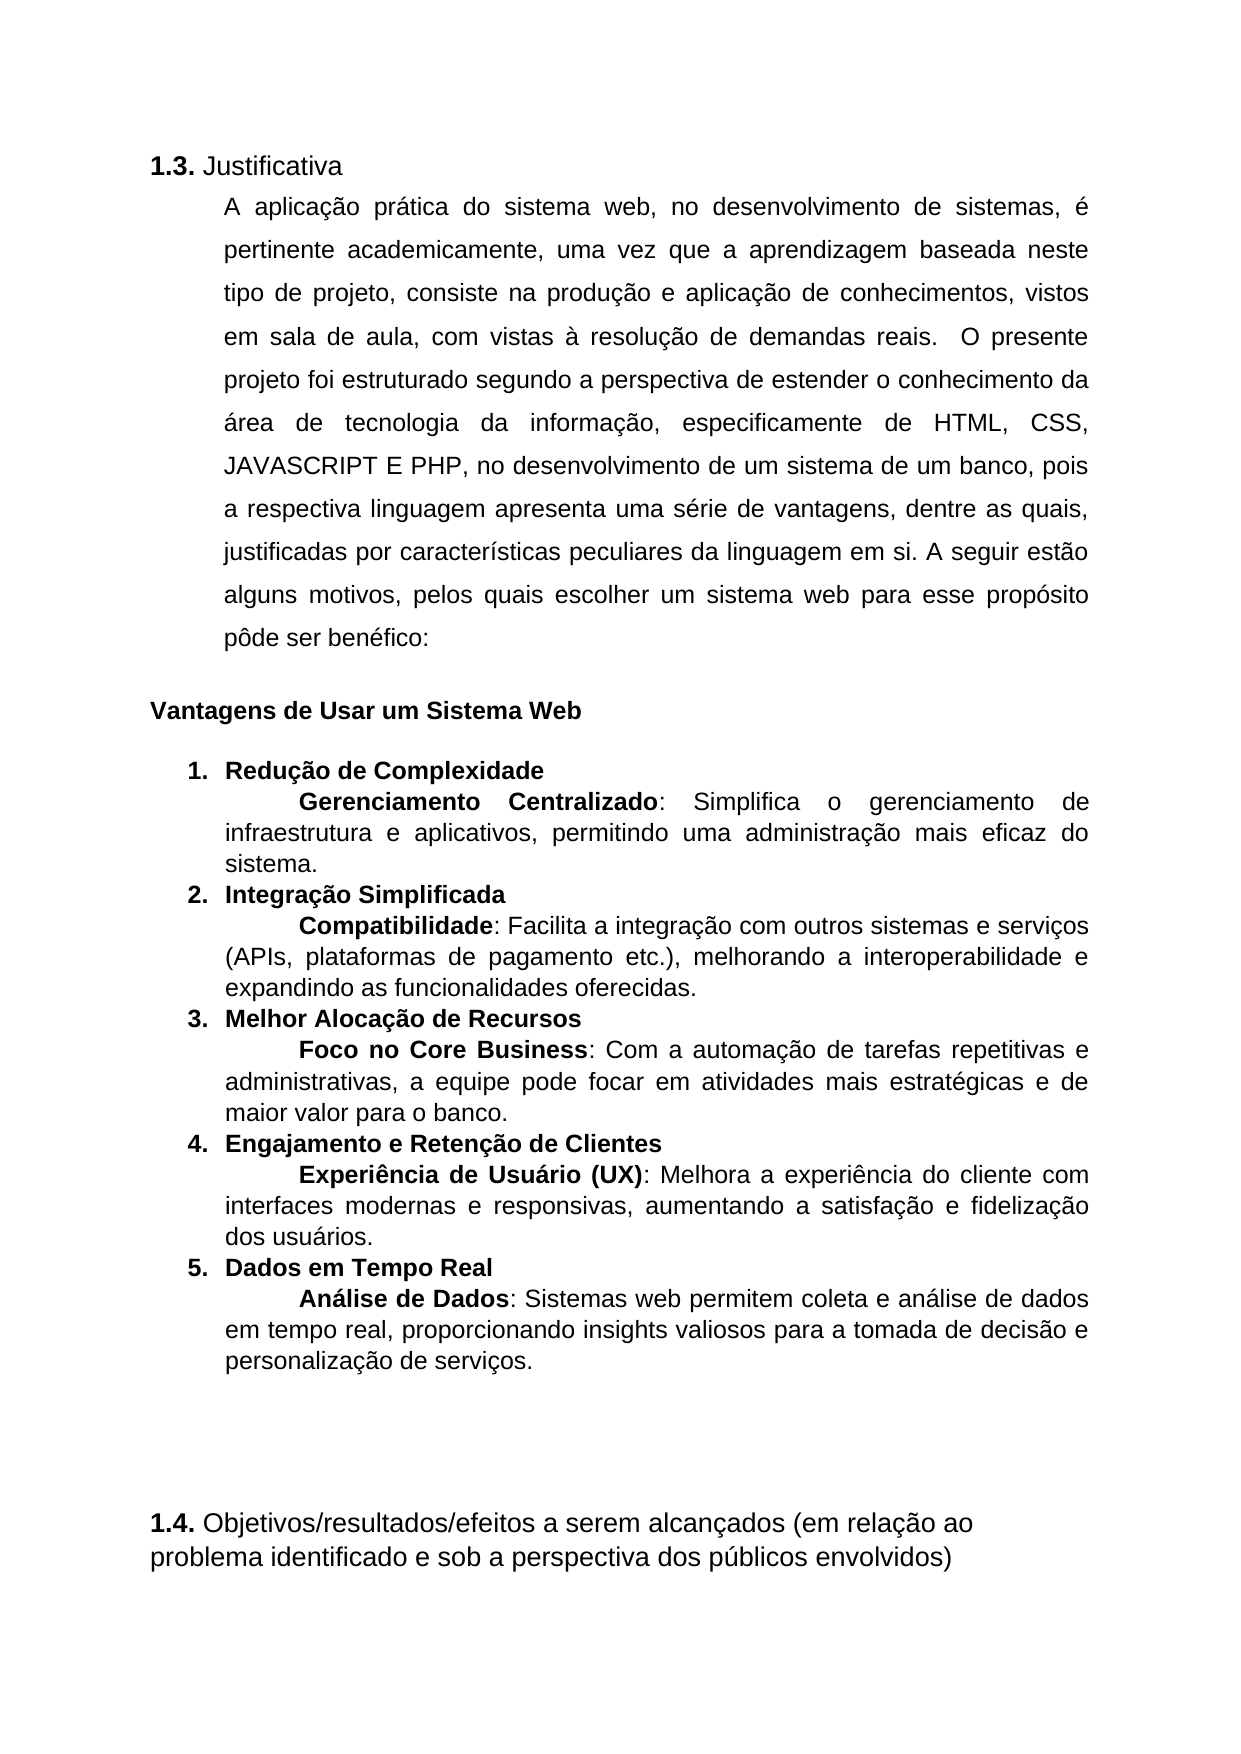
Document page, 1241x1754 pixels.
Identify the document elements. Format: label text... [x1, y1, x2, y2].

list Análise de Dados: Sistemas web permitem coleta e análise de dados em tempo real, proporcionando insights valiosos para a tomada de decisão e personalização de serviços. [225, 1284, 1090, 1374]
list Melhor Alocação de Recursos [187, 1004, 1090, 1033]
subtitle 1.4. Objetivos/resultados/efeitos a serem alcançados (em relação ao problema identificado e sob a perspectiva dos públicos envolvidos) [150, 1507, 1090, 1572]
list Compatibilidade: Facilita a integração com outros sistemas e serviços (APIs, plataformas de pagamento etc.), melhorando a interoperabilidade e expandindo as funcionalidades oferecidas. [225, 911, 1090, 1002]
subtitle 1.3. Justificativa [150, 150, 1090, 181]
list Engajamento e Retenção de Clientes [187, 1128, 1090, 1157]
list Gerenciamento Centralizado: Simplifica o gerenciamento de infraestrutura e aplicativos, permitindo uma administração mais eficaz do sistema. [225, 787, 1090, 878]
subtitle Vantagens de Usar um Sistema Web [150, 696, 1090, 724]
list Experiência de Usuário (UX): Melhora a experiência do cliente com interfaces modernas e responsivas, aumentando a satisfação e fidelização dos usuários. [225, 1159, 1090, 1250]
list Integração Simplificada [187, 880, 1090, 909]
list Foco no Core Business: Com a automação de tarefas repetitivas e administrativas, a equipe pode focar em atividades mais estratégicas e de maior valor para o banco. [225, 1035, 1090, 1126]
list Redução de Complexidade [187, 756, 1090, 785]
list Dados em Tempo Real [187, 1253, 1090, 1281]
text A aplicação prática do sistema web, no desenvolvimento de sistemas, é pertinente academicamente, uma vez que a aprendizagem baseada neste tipo de projeto, consiste na produção e aplicação de conhecimentos, vistos em sala de aula, com vistas à resolução de demandas reais. O presente projeto foi estruturado segundo a perspectiva de estender o conhecimento da área de tecnologia da informação, especificamente de HTML, CSS, JAVASCRIPT E PHP, no desenvolvimento de um sistema de um banco, pois a respectiva linguagem apresenta uma série de vantagens, dentre as quais, justificadas por características peculiares da linguagem em si. A seguir estão alguns motivos, pelos quais escolher um sistema web para esse propósito pôde ser benéfico: [224, 192, 1090, 652]
